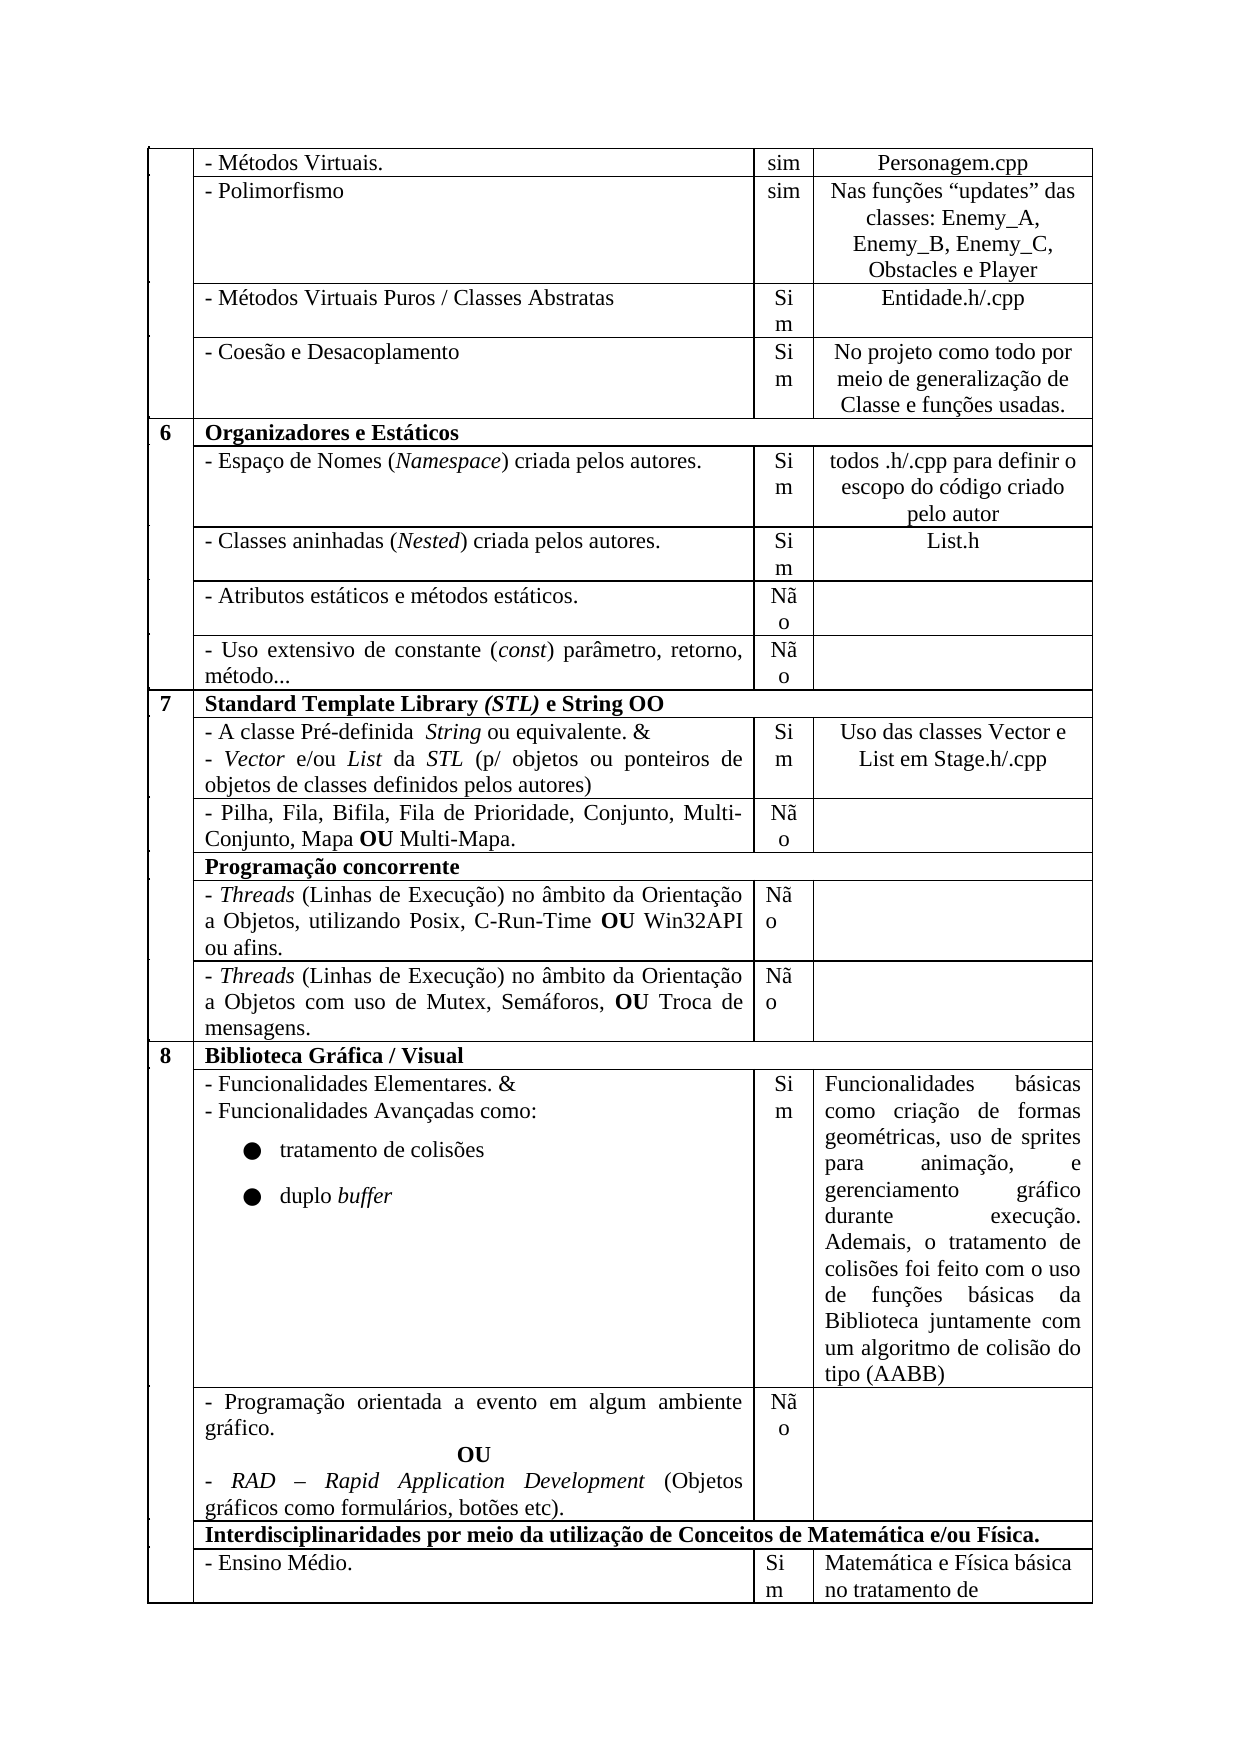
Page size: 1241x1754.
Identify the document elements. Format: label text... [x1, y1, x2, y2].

table_cell Funcionalidades básicas como criação de formas geométricas, uso de sprites para animação, e gerenciamento gráfico durante execução. Ademais, o tratamento de colisões foi feito com o uso de funções básicas da Biblioteca juntamente com um algoritmo de colisão do tipo (AABB) [814, 1070, 1092, 1387]
table_cell [814, 1388, 1092, 1520]
table_cell No projeto como todo por meio de generalização de Classe e funções usadas. [814, 338, 1092, 417]
table_cell - Coesão e Desacoplamento [194, 338, 753, 417]
table_cell - Espaço de Nomes (Namespace) criada pelos autores. [194, 447, 753, 526]
table_cell [814, 636, 1092, 689]
table_cell sim [755, 177, 813, 283]
table_cell Sim [755, 338, 813, 417]
table_cell Não [755, 636, 813, 689]
table_cell Uso das classes Vector e List em Stage.h/.cpp [814, 718, 1092, 797]
table_cell Personagem.cpp [814, 149, 1092, 176]
table_cell Sim [755, 1550, 813, 1602]
table_cell [814, 962, 1092, 1041]
table_cell [814, 582, 1092, 634]
table_cell - Classes aninhadas (Nested) criada pelos autores. [194, 528, 753, 580]
table_cell Sim [755, 528, 813, 580]
table_cell Não [755, 1388, 813, 1520]
table_cell - Threads (Linhas de Execução) no âmbito da Orientação a Objetos, utilizando Posix, C-Run-Time OU Win32API ou afins. [194, 881, 753, 960]
table_cell Sim [755, 1070, 813, 1387]
table_cell - Polimorfismo [194, 177, 753, 283]
table_cell 7 [149, 691, 193, 1041]
table_cell sim [755, 149, 813, 176]
table_cell - Programação orientada a evento em algum ambiente gráfico. OU - RAD – Rapid Application Development (Objetos gráficos como formulários, botões etc). [194, 1388, 753, 1520]
table_cell Sim [755, 447, 813, 526]
table_cell Biblioteca Gráfica / Visual [194, 1042, 1092, 1069]
table_cell - Pilha, Fila, Bifila, Fila de Prioridade, Conjunto, Multi-Conjunto, Mapa OU Multi-Mapa. [194, 799, 753, 852]
table_cell Standard Template Library (STL) e String OO [194, 691, 1092, 717]
table_cell - Threads (Linhas de Execução) no âmbito da Orientação a Objetos com uso de Mutex, Semáforos, OU Troca de mensagens. [194, 962, 753, 1041]
table_cell Nas funções “updates” das classes: Enemy_A, Enemy_B, Enemy_C, Obstacles e Player [814, 177, 1092, 283]
table_cell - Métodos Virtuais. [194, 149, 753, 176]
table_cell Entidade.h/.cpp [814, 284, 1092, 337]
table_cell - Funcionalidades Elementares. & - Funcionalidades Avançadas como: tratamento de colisões duplo buffer [194, 1070, 753, 1387]
table_cell - Ensino Médio. [194, 1550, 753, 1602]
table_cell - Uso extensivo de constante (const) parâmetro, retorno, método... [194, 636, 753, 689]
table_cell Não [755, 881, 813, 960]
table_cell Não [755, 582, 813, 634]
table_cell [814, 799, 1092, 852]
table_cell Sim [755, 284, 813, 337]
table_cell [814, 1550, 1092, 1602]
table_cell List.h [814, 528, 1092, 580]
table_cell Programação concorrente [194, 853, 1092, 879]
table_cell Organizadores e Estáticos [194, 419, 1092, 445]
table_cell 8 [149, 1042, 193, 1602]
table_cell todos .h/.cpp para definir o escopo do código criado pelo autor [814, 447, 1092, 526]
table_cell - Atributos estáticos e métodos estáticos. [194, 582, 753, 634]
table_cell Não [755, 799, 813, 852]
table_cell [814, 881, 1092, 960]
table_cell 5 [149, 149, 193, 417]
table_cell - A classe Pré-definida String ou equivalente. & - Vector e/ou List da STL (p/ objetos ou ponteiros de objetos de classes definidos pelos autores) [194, 718, 753, 797]
table_cell Sim [755, 718, 813, 797]
table_cell Interdisciplinaridades por meio da utilização de Conceitos de Matemática e/ou Física. [194, 1522, 1092, 1548]
table_cell - Métodos Virtuais Puros / Classes Abstratas [194, 284, 753, 337]
table_cell 6 [149, 419, 193, 689]
table_cell Não [755, 962, 813, 1041]
